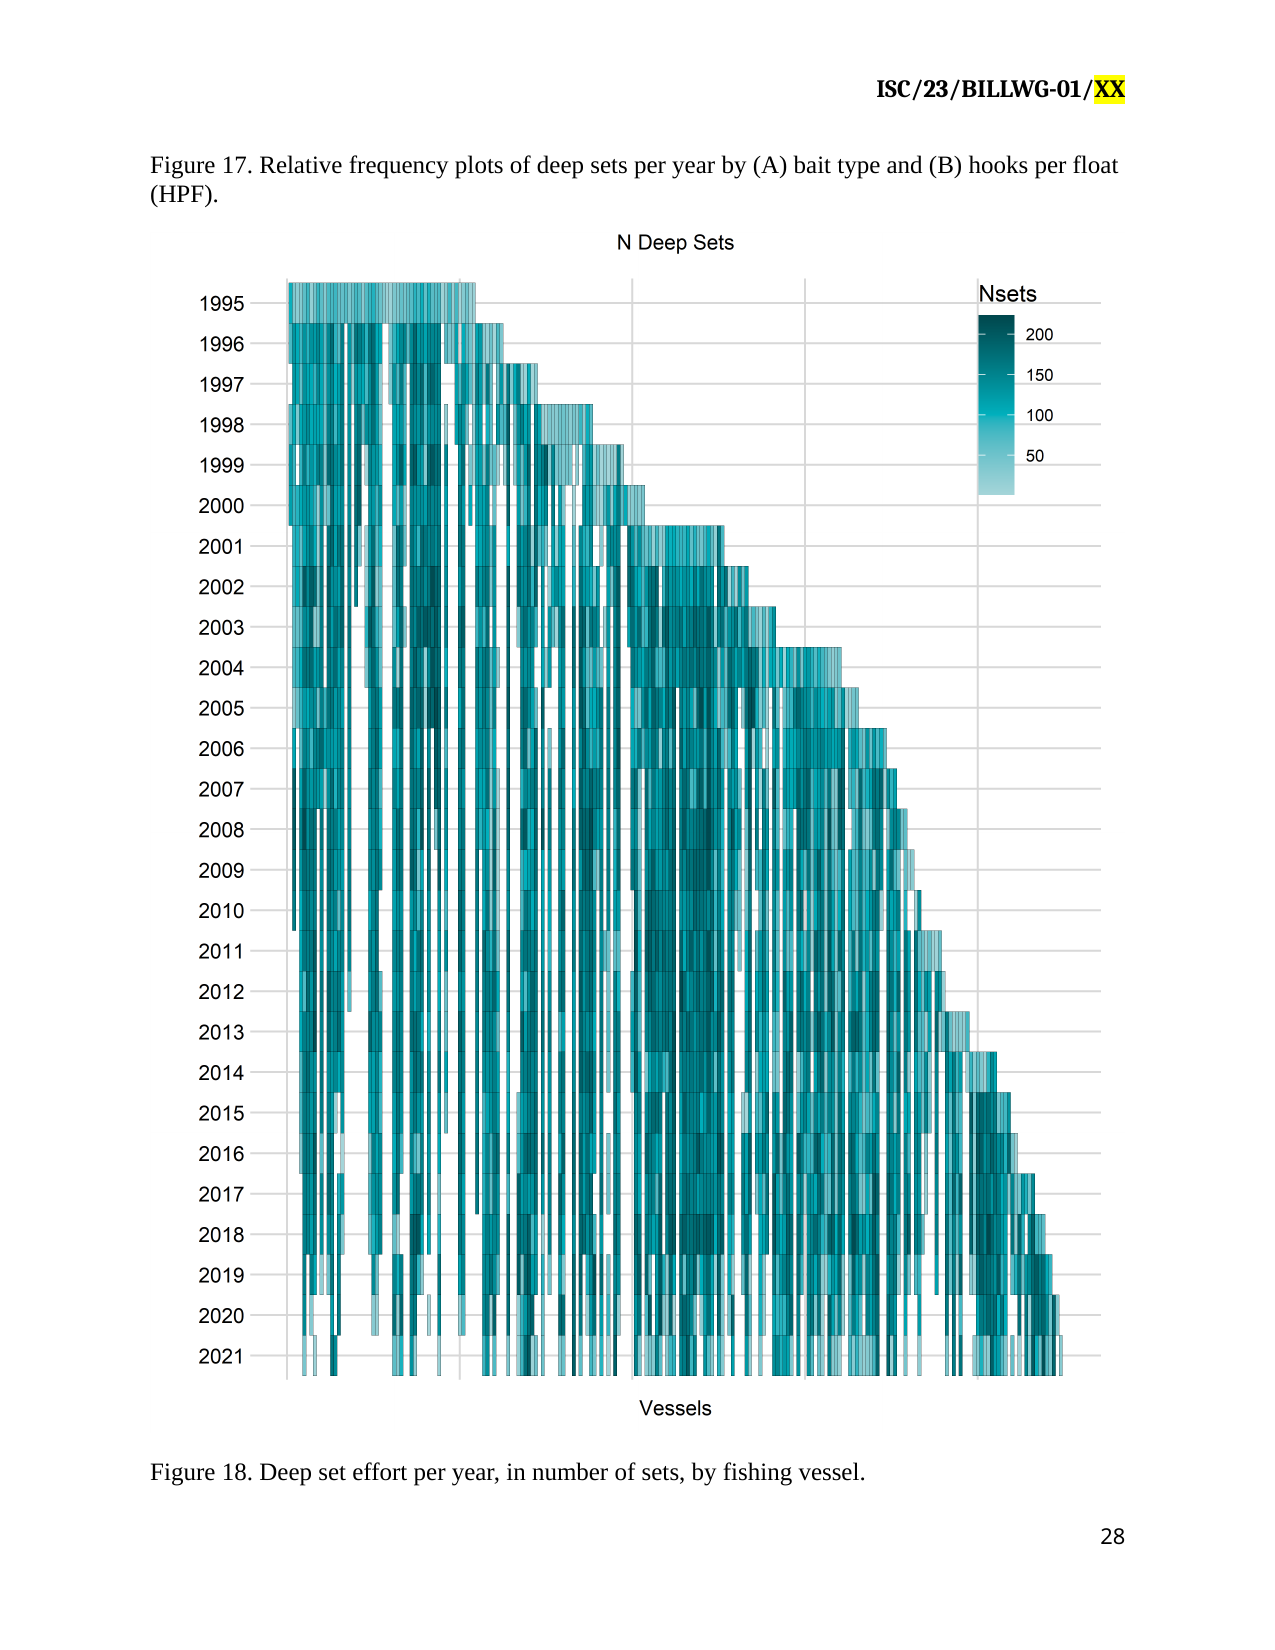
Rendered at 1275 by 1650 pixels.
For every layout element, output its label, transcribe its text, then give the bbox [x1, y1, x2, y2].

picture [150, 232, 1125, 1433]
